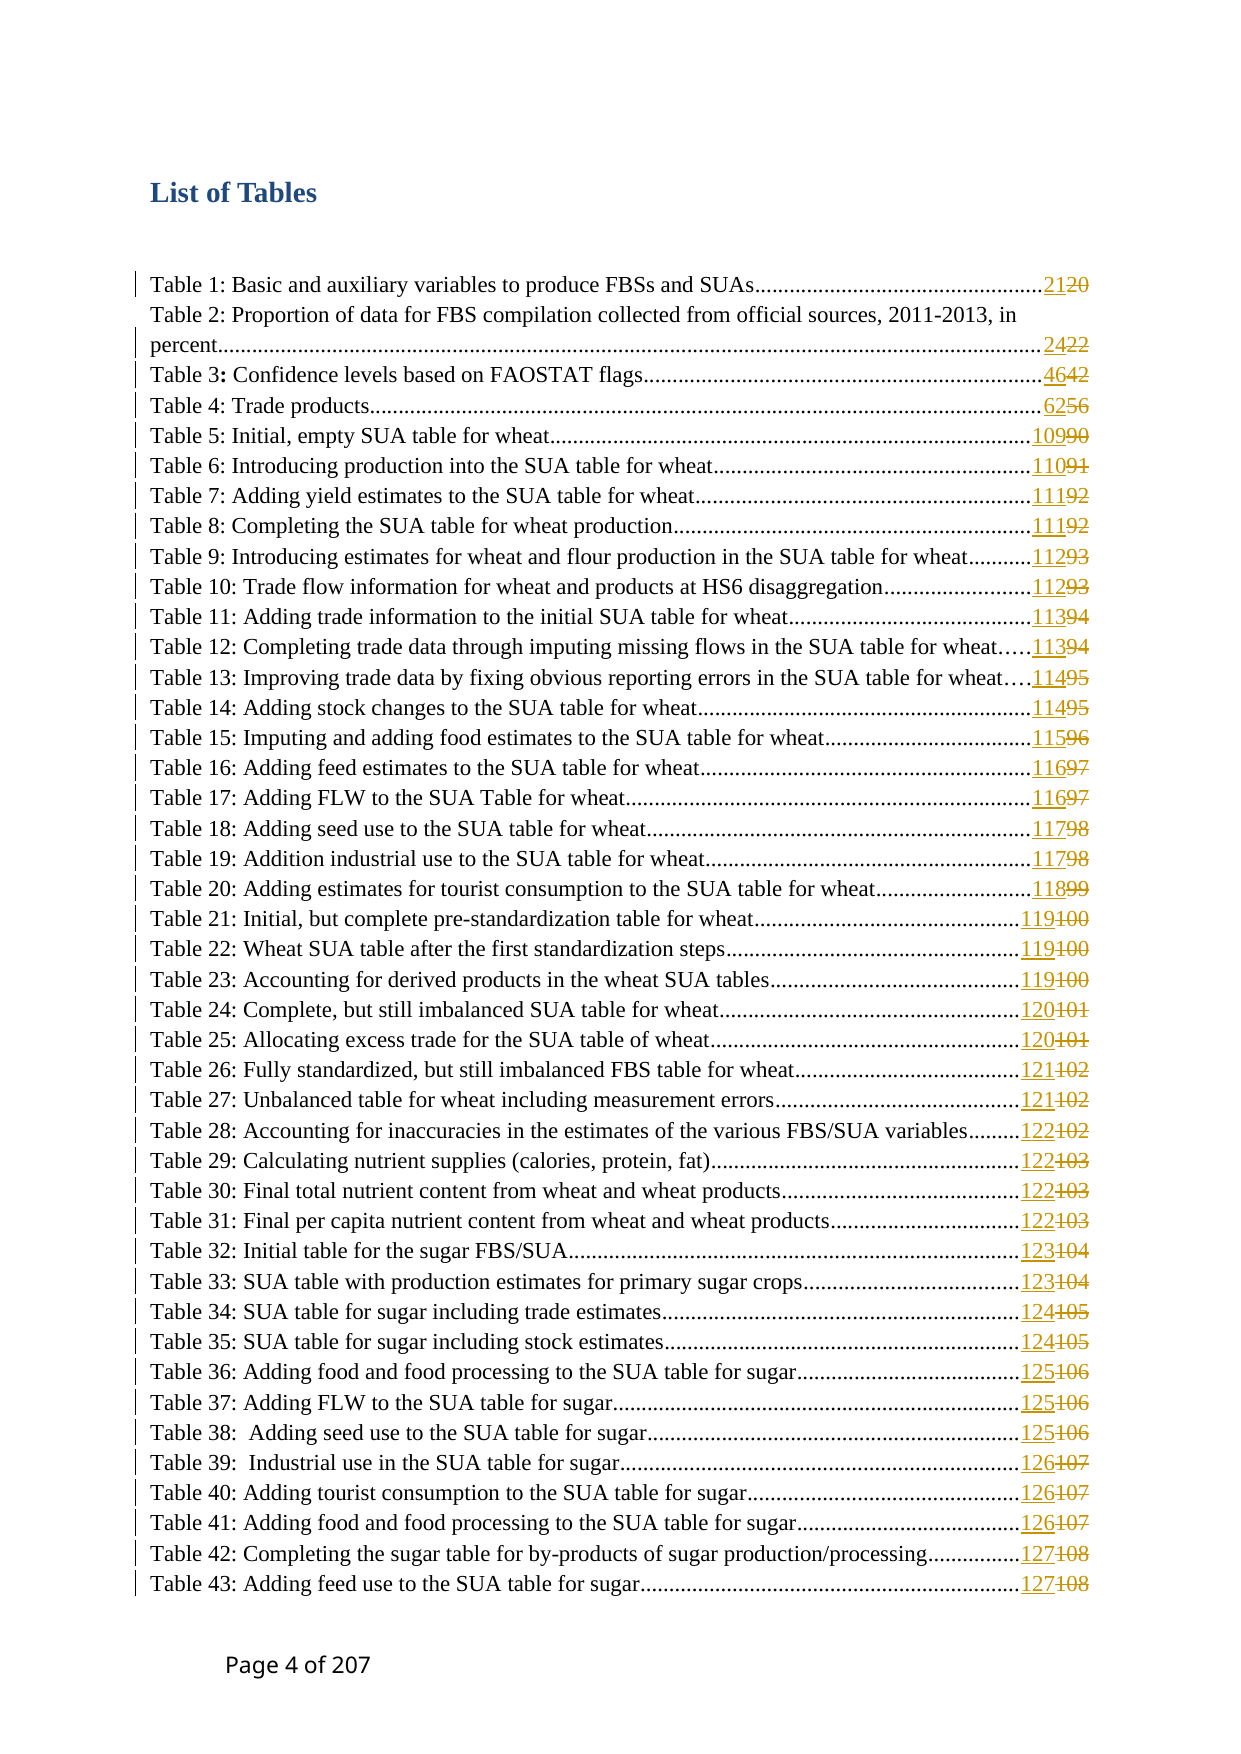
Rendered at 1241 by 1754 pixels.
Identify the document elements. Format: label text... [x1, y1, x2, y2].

text Table 20: Adding estimates for tourist consumption to the SUA table for wheat [150, 875, 1090, 901]
text Table 42: Completing the sugar table for by-products of sugar production/processing [150, 1539, 1090, 1566]
text Table 10: Trade flow information for wheat and products at HS6 disaggregation [150, 573, 1090, 599]
text Table 9: Introducing estimates for wheat and flour production in the SUA table for wheat [150, 543, 1090, 569]
text Table 31: Final per capita nutrient content from wheat and wheat products [150, 1207, 1090, 1234]
text Table 32: Initial table for the sugar FBS/SUA [150, 1237, 1090, 1264]
text Table 43: Adding feed use to the SUA table for sugar [150, 1570, 1090, 1596]
text Table 26: Fully standardized, but still imbalanced FBS table for wheat [150, 1056, 1090, 1083]
text Table 36: Adding food and food processing to the SUA table for sugar [150, 1358, 1090, 1385]
text Table 41: Adding food and food processing to the SUA table for sugar [150, 1509, 1090, 1536]
text Table 17: Adding FLW to the SUA Table for wheat [150, 784, 1090, 811]
text Table 34: SUA table for sugar including trade estimates [150, 1298, 1090, 1324]
text Table 29: Calculating nutrient supplies (calories, protein, fat) [150, 1147, 1090, 1173]
subtitle List of Tables [150, 175, 1090, 208]
text Table 6: Introducing production into the SUA table for wheat [150, 452, 1090, 478]
text Table 12: Completing trade data through imputing missing flows in the SUA table for wheat [150, 633, 1090, 660]
text Table 24: Complete, but still imbalanced SUA table for wheat [150, 996, 1090, 1022]
text Table 2: Proportion of data for FBS compilation collected from official sources, 2011-2013, in percent [150, 301, 1090, 358]
text Table 25: Allocating excess trade for the SUA table of wheat [150, 1026, 1090, 1052]
text Table 28: Accounting for inaccuracies in the estimates of the various FBS/SUA variables [150, 1117, 1090, 1143]
text Table 38: Adding seed use to the SUA table for sugar [150, 1419, 1090, 1445]
text Table 14: Adding stock changes to the SUA table for wheat [150, 694, 1090, 720]
text Table 30: Final total nutrient content from wheat and wheat products [150, 1177, 1090, 1203]
text Table 15: Imputing and adding food estimates to the SUA table for wheat [150, 724, 1090, 750]
text Table 33: SUA table with production estimates for primary sugar crops [150, 1268, 1090, 1294]
text Table 18: Adding seed use to the SUA table for wheat [150, 814, 1090, 841]
text Table 35: SUA table for sugar including stock estimates [150, 1328, 1090, 1354]
text Table 39: Industrial use in the SUA table for sugar [150, 1449, 1090, 1475]
text Table 5: Initial, empty SUA table for wheat [150, 422, 1090, 448]
text Table 7: Adding yield estimates to the SUA table for wheat [150, 482, 1090, 509]
text Table 40: Adding tourist consumption to the SUA table for sugar [150, 1479, 1090, 1506]
text Table 22: Wheat SUA table after the first standardization steps [150, 935, 1090, 962]
text Table 8: Completing the SUA table for wheat production [150, 512, 1090, 539]
text Table 37: Adding FLW to the SUA table for sugar [150, 1388, 1090, 1415]
text Table 23: Accounting for derived products in the wheat SUA tables [150, 966, 1090, 992]
text Table 16: Adding feed estimates to the SUA table for wheat [150, 754, 1090, 781]
text Table 11: Adding trade information to the initial SUA table for wheat [150, 603, 1090, 629]
text Table 27: Unbalanced table for wheat including measurement errors [150, 1086, 1090, 1113]
text Table 4: Trade products [150, 392, 1090, 418]
text Table 21: Initial, but complete pre-standardization table for wheat [150, 905, 1090, 932]
text Table 19: Addition industrial use to the SUA table for wheat [150, 845, 1090, 871]
text Table 13: Improving trade data by fixing obvious reporting errors in the SUA table for wheat [150, 663, 1090, 690]
text Table 3: Confidence levels based on FAOSTAT flags [150, 361, 1090, 388]
text Table 1: Basic and auxiliary variables to produce FBSs and SUAs [150, 271, 1090, 297]
